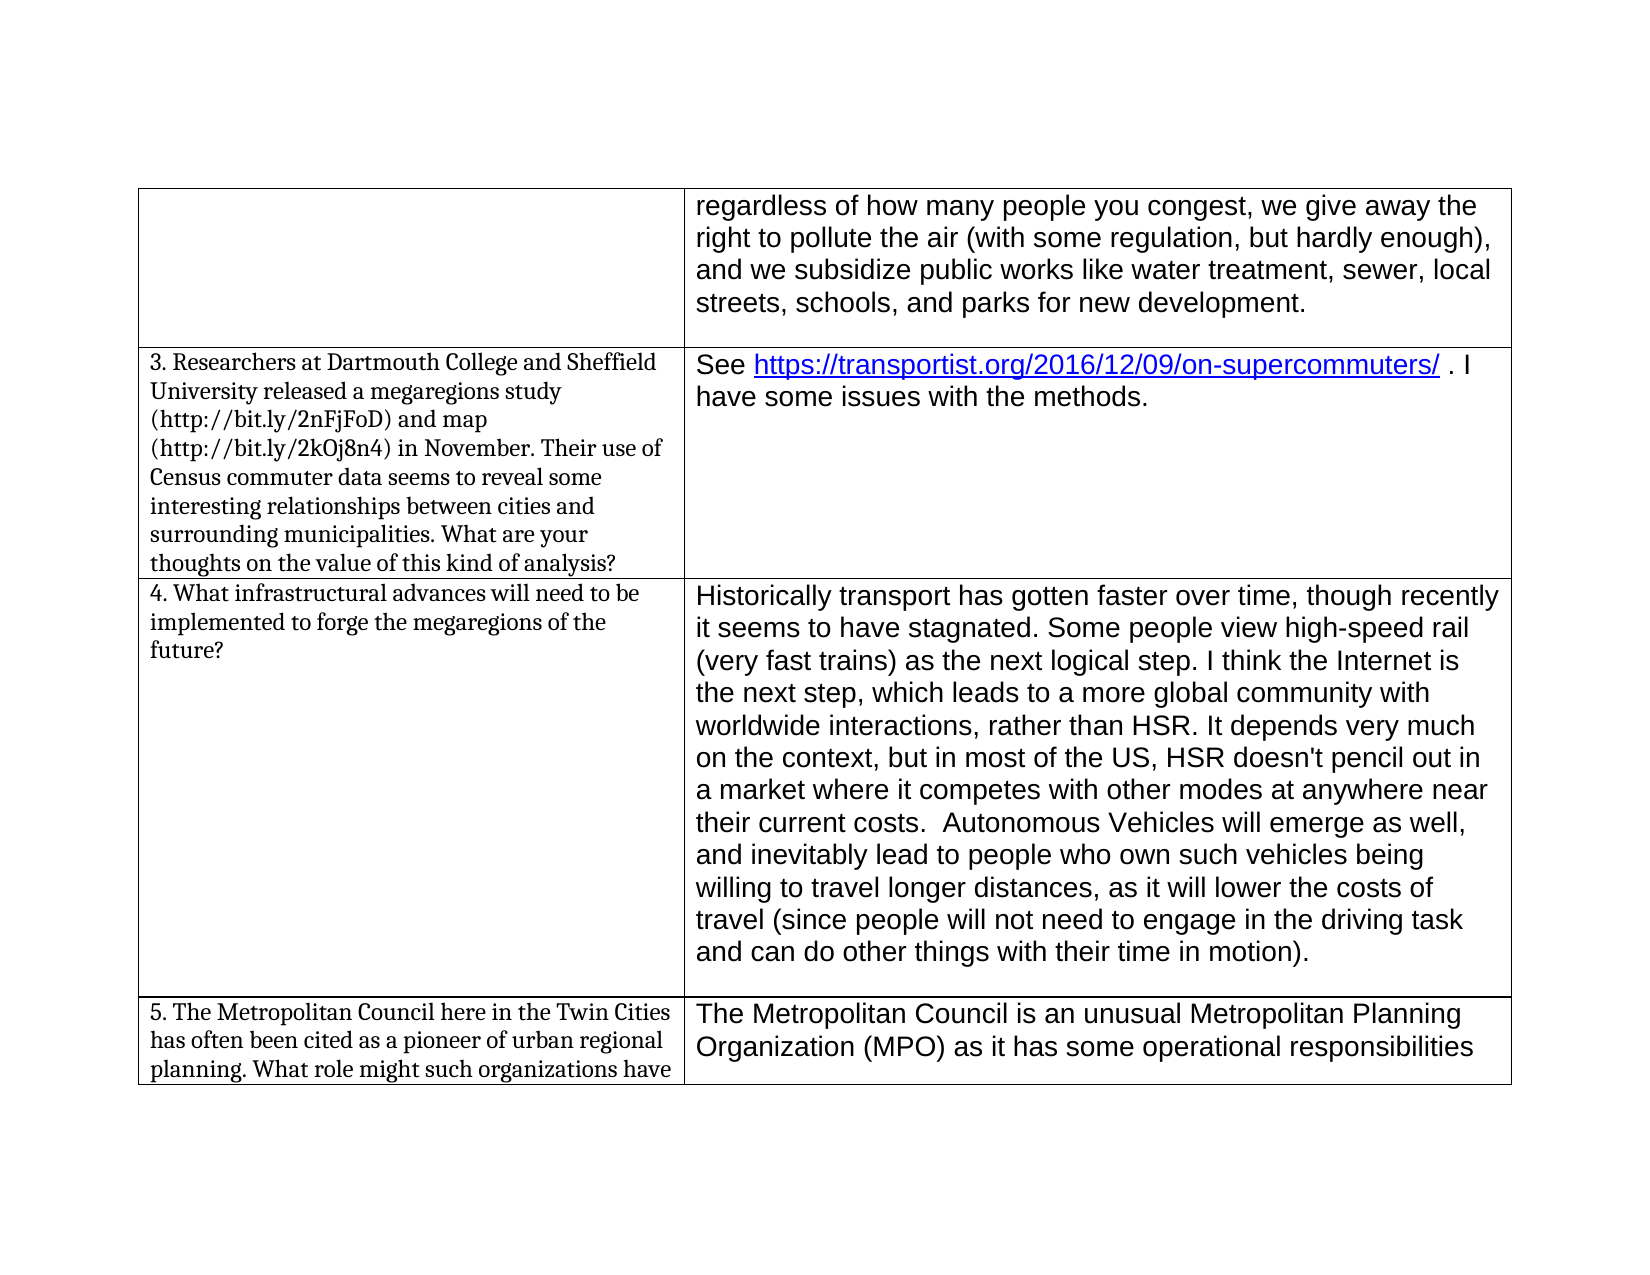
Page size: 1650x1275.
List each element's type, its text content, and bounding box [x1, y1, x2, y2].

table_cell See https://transportist.org/2016/12/09/on-supercommuters/ . I have some issues with the methods. [685, 348, 1511, 578]
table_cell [139, 998, 684, 1084]
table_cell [139, 189, 684, 347]
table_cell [685, 998, 1511, 1084]
table_cell 4. What infrastructural advances will need to be implemented to forge the megaregions of the future? [139, 579, 684, 996]
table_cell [685, 189, 1511, 347]
table_cell 3. Researchers at Dartmouth College and Sheffield University released a megaregions study (http://bit.ly/2nFjFoD) and map (http://bit.ly/2kOj8n4) in November. Their use of Census commuter data seems to reveal some interesting relationships between cities and surrounding municipalities. What are your thoughts on the value of this kind of analysis? [139, 348, 684, 578]
table_cell Historically transport has gotten faster over time, though recently it seems to have stagnated. Some people view high-speed rail (very fast trains) as the next logical step. I think the Internet is the next step, which leads to a more global community with worldwide interactions, rather than HSR. It depends very much on the context, but in most of the US, HSR doesn't pencil out in a market where it competes with other modes at anywhere near their current costs. Autonomous Vehicles will emerge as well, and inevitably lead to people who own such vehicles being willing to travel longer distances, as it will lower the costs of travel (since people will not need to engage in the driving task and can do other things with their time in motion). [685, 579, 1511, 996]
